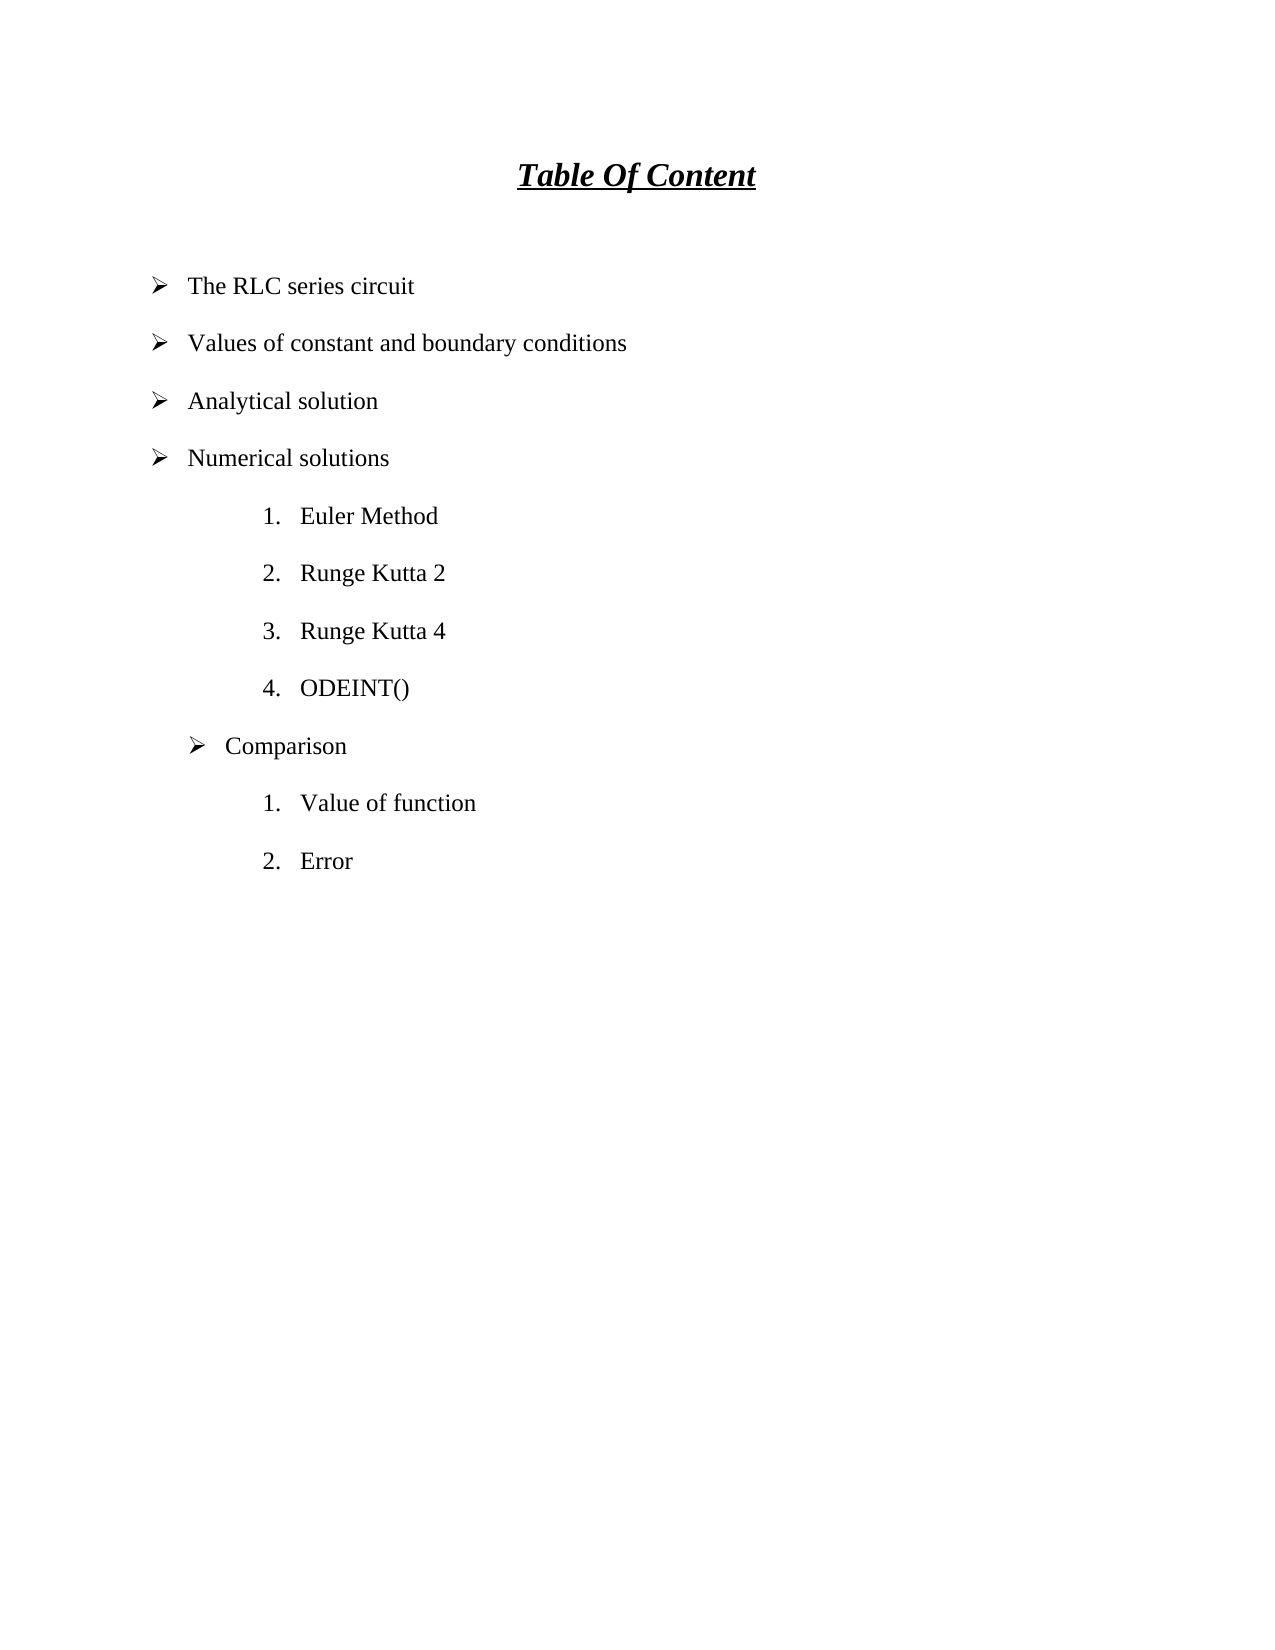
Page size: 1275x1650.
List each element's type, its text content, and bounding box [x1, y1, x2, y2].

list Values of constant and boundary conditions [150, 328, 1125, 357]
text Table Of Content [150, 155, 1125, 193]
list Euler Method [262, 501, 1125, 530]
list The RLC series circuit [150, 271, 1125, 300]
list Error [262, 846, 1125, 875]
list Value of function [262, 788, 1125, 817]
list Analytical solution [150, 386, 1125, 415]
list Numerical solutions [150, 443, 1125, 472]
list Runge Kutta 2 [262, 558, 1125, 587]
list Runge Kutta 4 [262, 616, 1125, 645]
list ODEINT() [262, 673, 1125, 702]
list Comparison [187, 731, 1125, 760]
